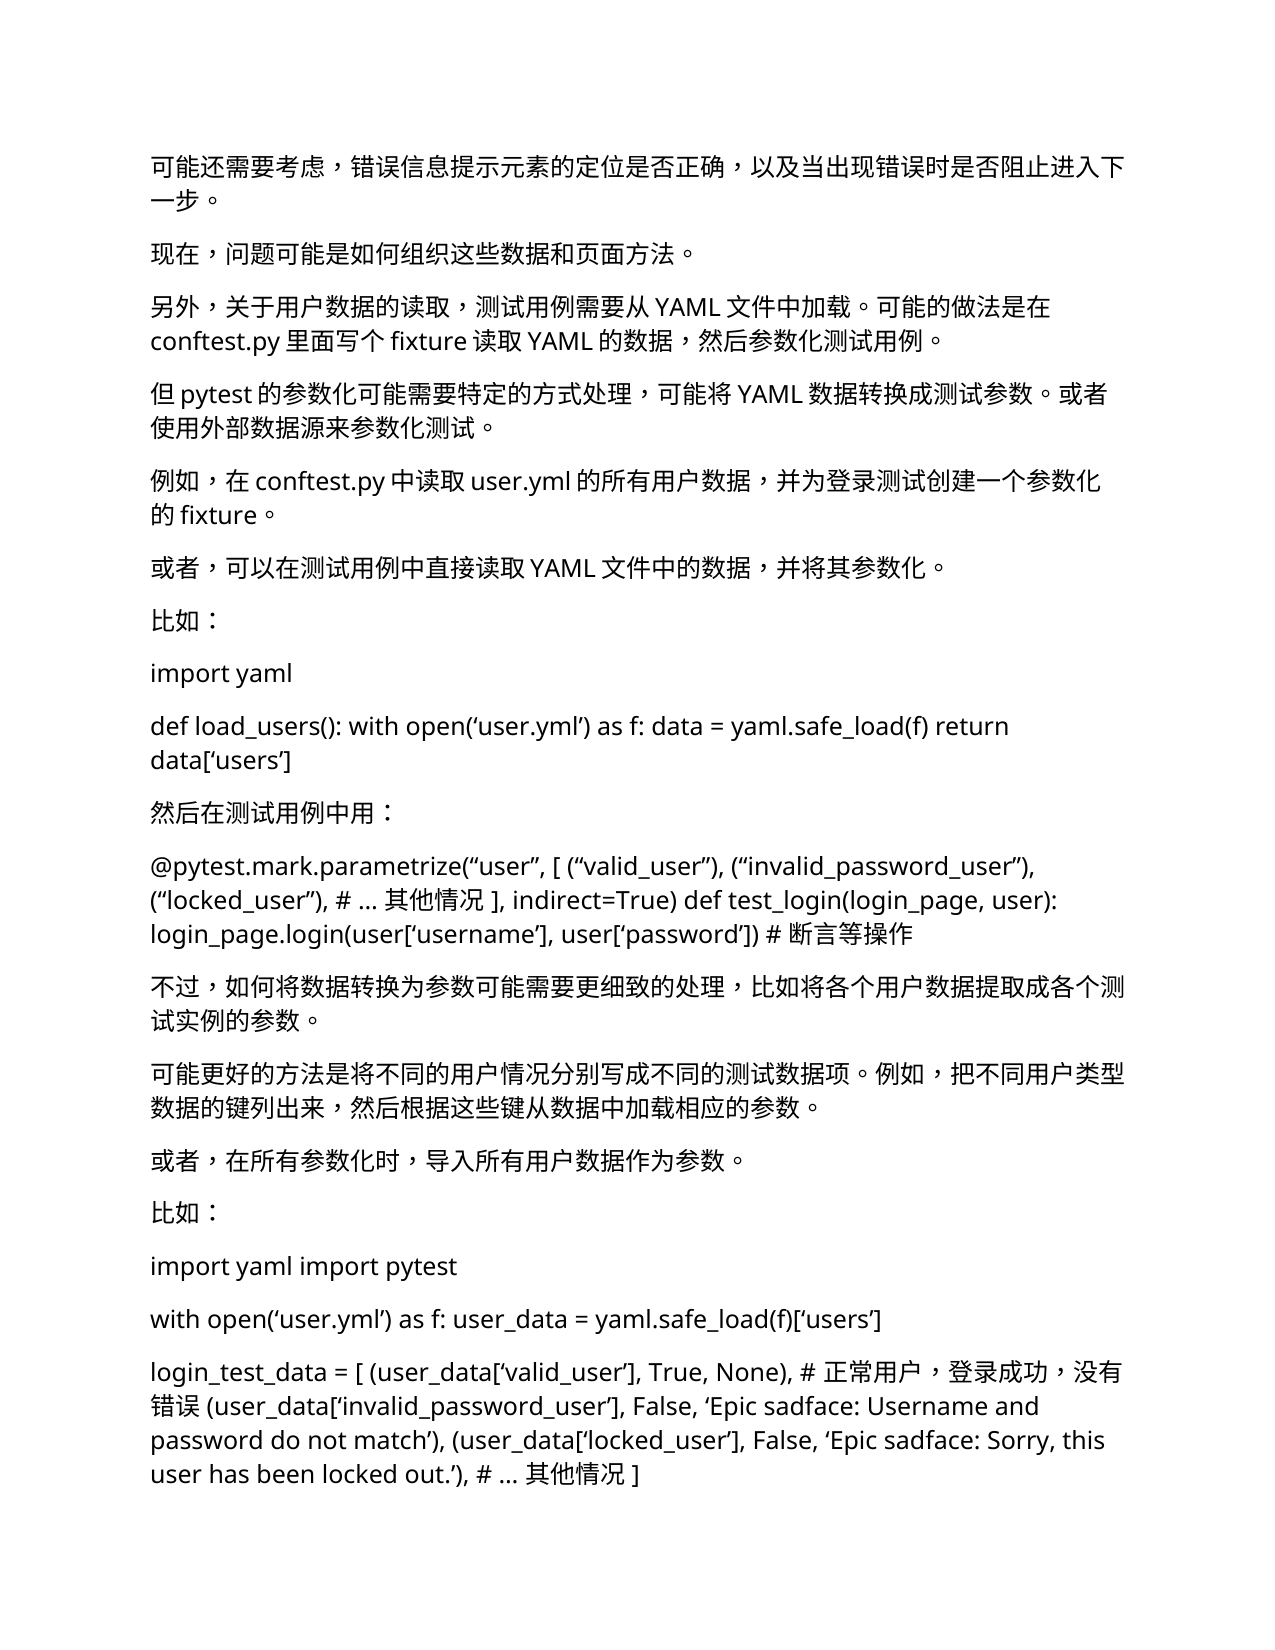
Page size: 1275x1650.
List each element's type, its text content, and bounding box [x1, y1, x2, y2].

text login_test_data = [ (user_data[‘valid_user’], True, None), # 正常用户，登录成功，没有错误 (user_data[‘invalid_password_user’], False, ‘Epic sadface: Username and password do not match’), (user_data[‘locked_user’], False, ‘Epic sadface: Sorry, this user has been locked out.’), # … 其他情况 ] [150, 1354, 1125, 1491]
text import yaml import pytest [150, 1249, 1125, 1283]
text 例如，在conftest.py中读取user.yml的所有用户数据，并为登录测试创建一个参数化的fixture。 [150, 463, 1125, 532]
text def load_users(): with open(‘user.yml’) as f: data = yaml.safe_load(f) return data[‘users’] [150, 709, 1125, 777]
text 比如： [150, 1196, 1125, 1230]
text 但pytest的参数化可能需要特定的方式处理，可能将YAML数据转换成测试参数。或者使用外部数据源来参数化测试。 [150, 377, 1125, 445]
text 现在，问题可能是如何组织这些数据和页面方法。 [150, 237, 1125, 271]
text 不过，如何将数据转换为参数可能需要更细致的处理，比如将各个用户数据提取成各个测试实例的参数。 [150, 969, 1125, 1037]
text 比如： [150, 603, 1125, 637]
text 另外，关于用户数据的读取，测试用例需要从YAML文件中加载。可能的做法是在conftest.py里面写个fixture读取YAML的数据，然后参数化测试用例。 [150, 290, 1125, 358]
text 可能还需要考虑，错误信息提示元素的定位是否正确，以及当出现错误时是否阻止进入下一步。 [150, 150, 1125, 218]
text 或者，在所有参数化时，导入所有用户数据作为参数。 [150, 1143, 1125, 1177]
text 或者，可以在测试用例中直接读取YAML文件中的数据，并将其参数化。 [150, 550, 1125, 584]
text 然后在测试用例中用： [150, 796, 1125, 830]
text with open(‘user.yml’) as f: user_data = yaml.safe_load(f)[‘users’] [150, 1302, 1125, 1336]
text import yaml [150, 656, 1125, 690]
text 可能更好的方法是将不同的用户情况分别写成不同的测试数据项。例如，把不同用户类型数据的键列出来，然后根据这些键从数据中加载相应的参数。 [150, 1056, 1125, 1124]
text @pytest.mark.parametrize(“user”, [ (“valid_user”), (“invalid_password_user”), (“locked_user”), # … 其他情况 ], indirect=True) def test_login(login_page, user): login_page.login(user[‘username’], user[‘password’]) # 断言等操作 [150, 848, 1125, 951]
